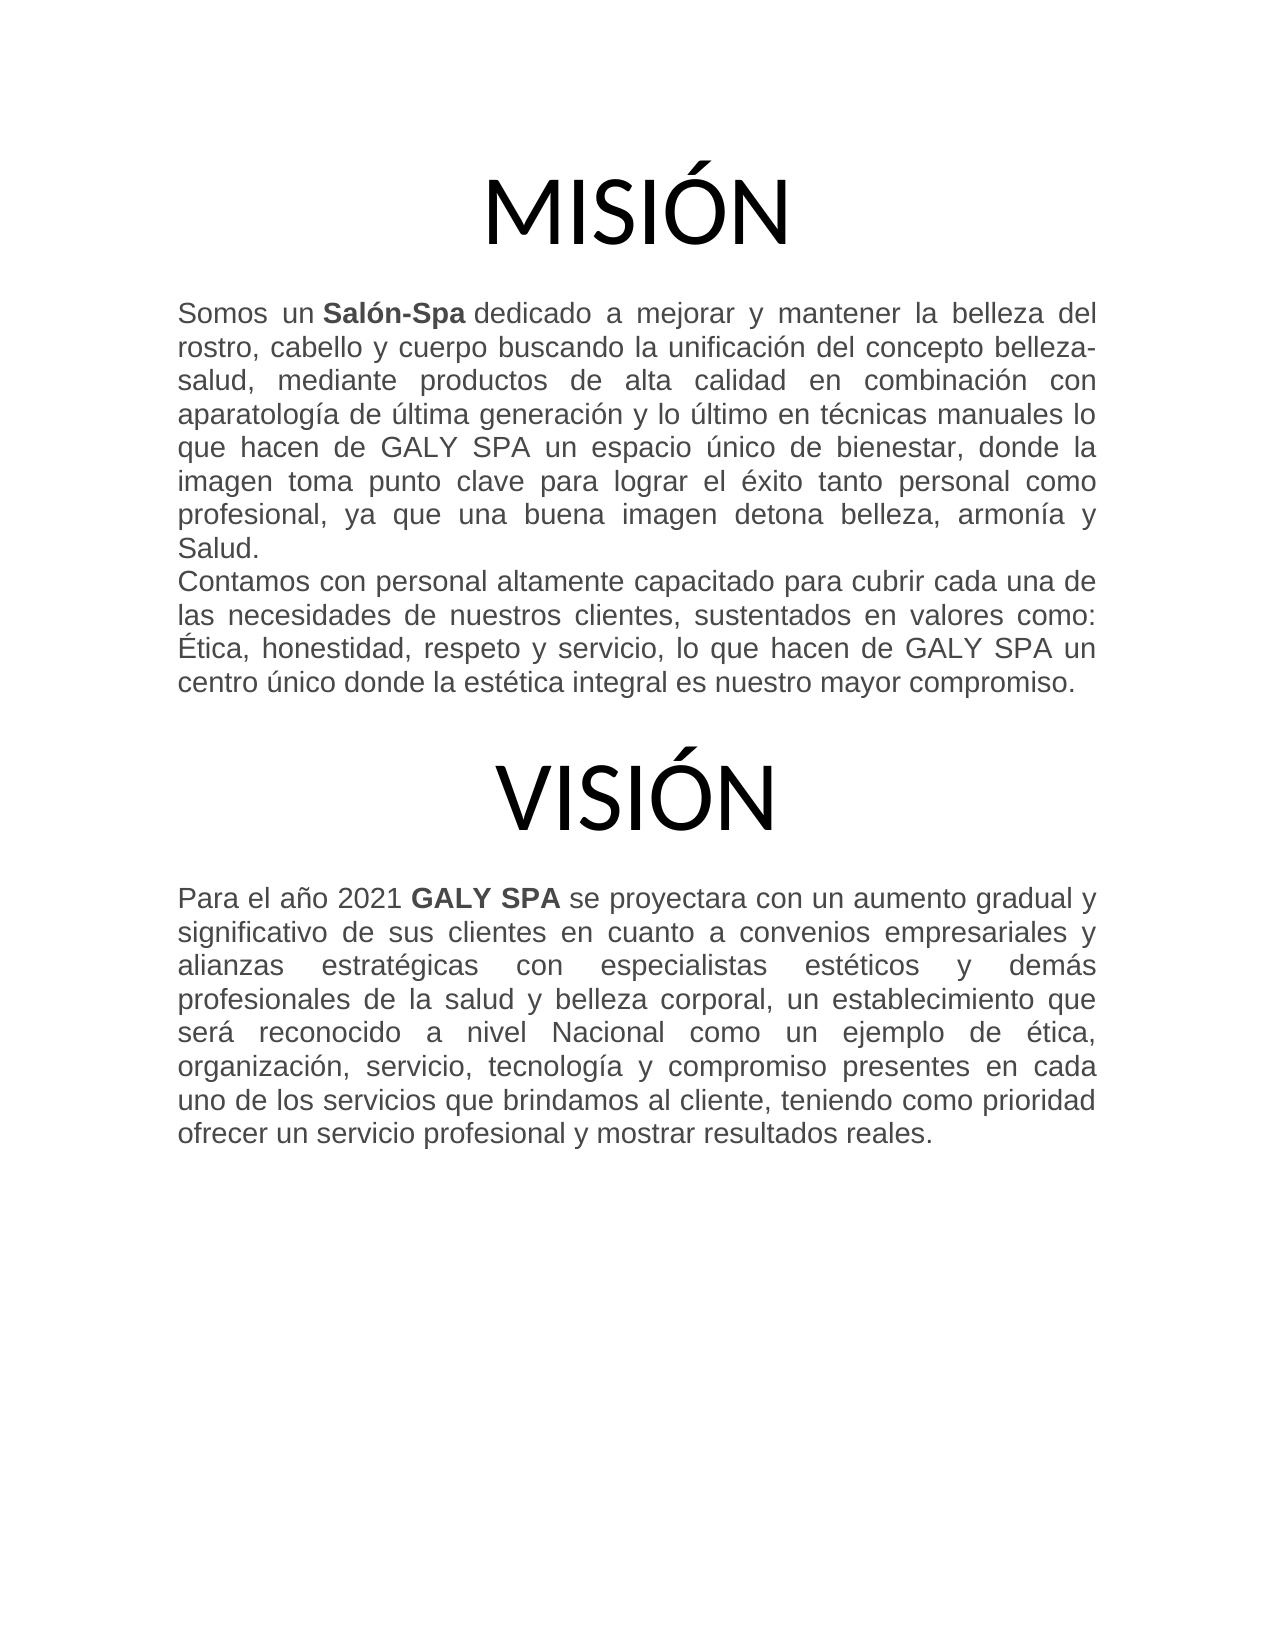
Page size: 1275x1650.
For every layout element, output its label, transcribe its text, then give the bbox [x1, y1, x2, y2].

text MISIÓN [177, 148, 1098, 270]
text VISIÓN [177, 733, 1098, 855]
text Para el año 2021 GALY SPA se proyectara con un aumento gradual y significativo de sus clientes en cuanto a convenios empresariales y alianzas estratégicas con especialistas estéticos y demás profesionales de la salud y belleza corporal, un establecimiento que será reconocido a nivel Nacional como un ejemplo de ética, organización, servicio, tecnología y compromiso presentes en cada uno de los servicios que brindamos al cliente, teniendo como prioridad ofrecer un servicio profesional y mostrar resultados reales. [177, 881, 1098, 1150]
text Somos un Salón-Spa dedicado a mejorar y mantener la belleza del rostro, cabello y cuerpo buscando la unificación del concepto belleza-salud, mediante productos de alta calidad en combinación con aparatología de última generación y lo último en técnicas manuales lo que hacen de GALY SPA un espacio único de bienestar, donde la imagen toma punto clave para lograr el éxito tanto personal como profesional, ya que una buena imagen detona belleza, armonía y Salud. Contamos con personal altamente capacitado para cubrir cada una de las necesidades de nuestros clientes, sustentados en valores como: Ética, honestidad, respeto y servicio, lo que hacen de GALY SPA un centro único donde la estética integral es nuestro mayor compromiso. [177, 296, 1098, 698]
